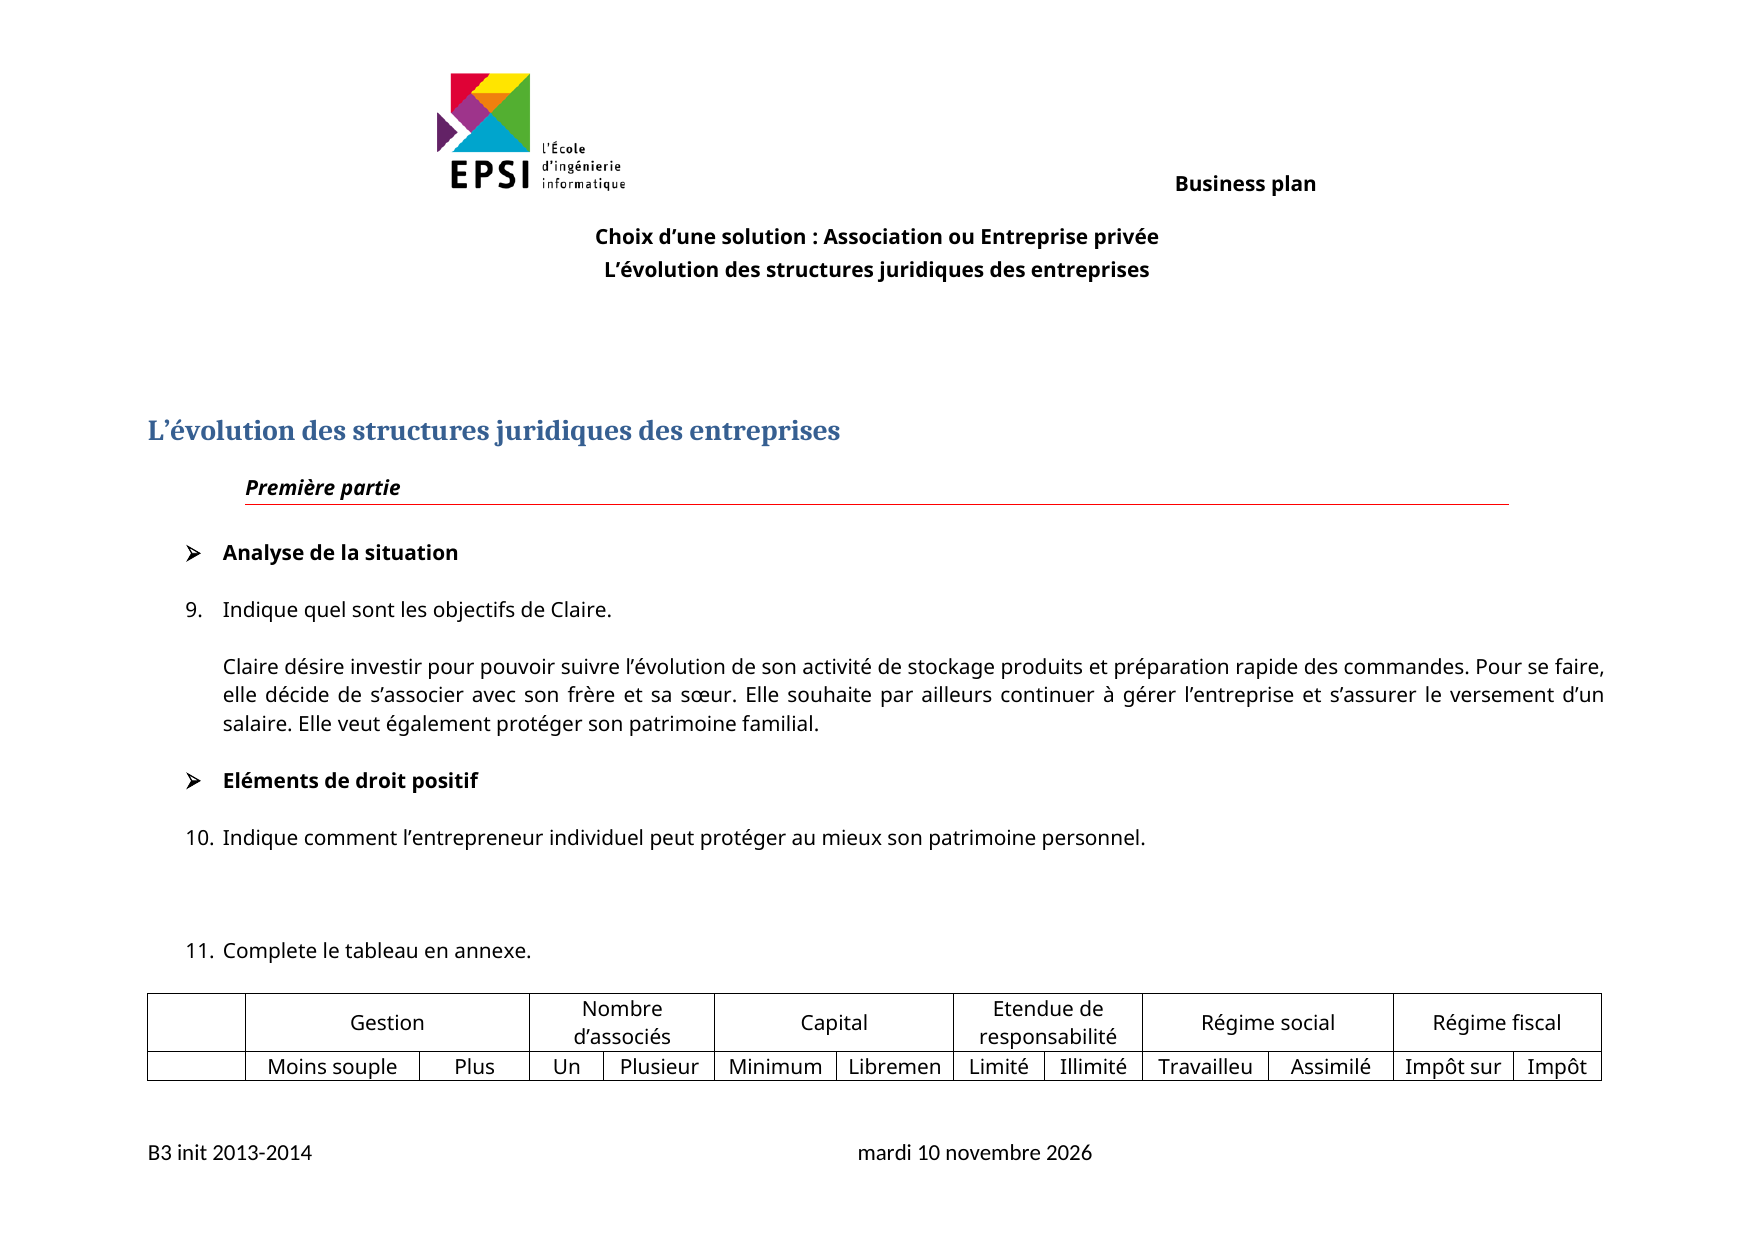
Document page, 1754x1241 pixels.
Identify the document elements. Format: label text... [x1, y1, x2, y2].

list Indique quel sont les objectifs de Claire. [185, 595, 1606, 624]
table_header Nombre d’associés [530, 994, 714, 1051]
table_cell Plus souple et facile [420, 1052, 529, 1080]
list Eléments de droit positif [185, 766, 1606, 794]
table_header [148, 994, 245, 1051]
table_cell Impôt sur le revenu [1514, 1052, 1601, 1080]
table_cell [148, 1052, 245, 1080]
table_cell Impôt sur les sociétés [1394, 1052, 1513, 1080]
table_header Capital [715, 994, 953, 1051]
table_cell Moins souple [246, 1052, 419, 1080]
table_cell Assimilé salarié [1269, 1052, 1393, 1080]
table_header Gestion [246, 994, 529, 1051]
table_cell Minimum obligatoire [715, 1052, 836, 1080]
list Indique comment l’entrepreneur individuel peut protéger au mieux son patrimoine personnel. [185, 823, 1606, 851]
table_cell Illimitée [1045, 1052, 1142, 1080]
picture [437, 73, 625, 191]
table_cell Travailleur non salarié [1143, 1052, 1268, 1080]
table_header Etendue de responsabilité [954, 994, 1142, 1051]
text Première partie [245, 473, 1509, 504]
table_header Régime fiscal [1394, 994, 1601, 1051]
subtitle L’évolution des structures juridiques des entreprises [148, 414, 1606, 448]
table_cell Limitée [954, 1052, 1044, 1080]
table_header Régime social [1143, 994, 1393, 1051]
table_cell Un seul [530, 1052, 603, 1080]
list Complete le tableau en annexe. [185, 937, 1606, 993]
table_cell Librement fixé [837, 1052, 953, 1080]
text Claire désire investir pour pouvoir suivre l’évolution de son activité de stockage produits et préparation rapide des commandes. Pour se faire, elle décide de s’associer avec son frère et sa sœur. Elle souhaite par ailleurs continuer à gérer l’entreprise et s’assurer le versement d’un salaire. Elle veut également protéger son patrimoine familial. [223, 652, 1606, 737]
list Analyse de la situation [185, 538, 1606, 567]
table_cell Plusieurs [604, 1052, 714, 1080]
